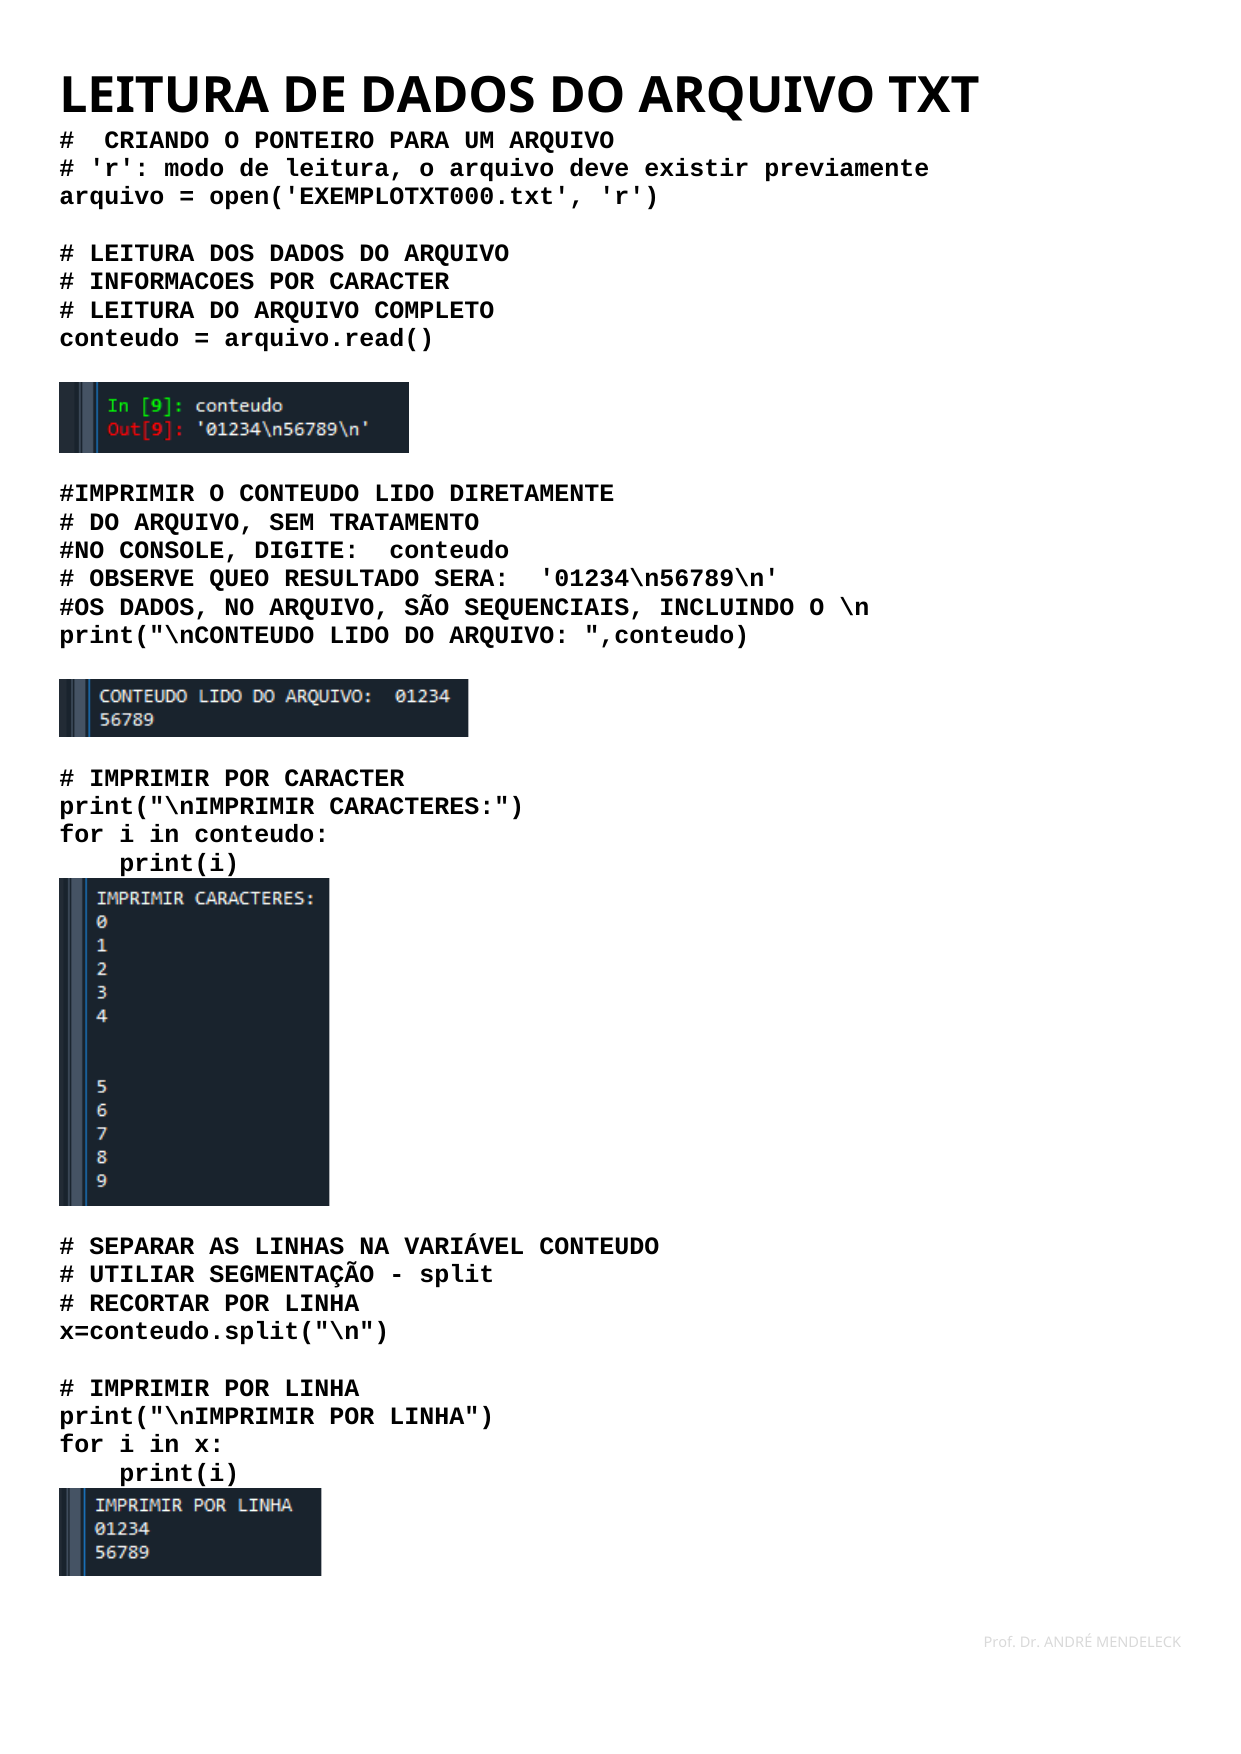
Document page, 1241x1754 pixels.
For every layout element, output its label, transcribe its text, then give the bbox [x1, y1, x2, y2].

text # 'r': modo de leitura, o arquivo deve existir previamente [59, 156, 1181, 184]
text arquivo = open('EXEMPLOTXT000.txt', 'r') [59, 184, 1181, 212]
text # IMPRIMIR POR CARACTER [59, 765, 1181, 794]
picture [59, 382, 409, 453]
text # INFORMACOES POR CARACTER [59, 269, 1181, 297]
text # SEPARAR AS LINHAS NA VARIÁVEL CONTEUDO [59, 1233, 1181, 1262]
text print("\nIMPRIMIR POR LINHA") [59, 1403, 1181, 1432]
text # OBSERVE QUEO RESULTADO SERA: '01234\n56789\n' [59, 566, 1181, 594]
picture [59, 1488, 322, 1576]
picture [59, 878, 330, 1206]
text # DO ARQUIVO, SEM TRATAMENTO [59, 509, 1181, 537]
text print("\nIMPRIMIR CARACTERES:") [59, 794, 1181, 822]
text print(i) [59, 1460, 1181, 1488]
text #IMPRIMIR O CONTEUDO LIDO DIRETAMENTE [59, 481, 1181, 509]
text # LEITURA DOS DADOS DO ARQUIVO [59, 241, 1181, 269]
text for i in x: [59, 1432, 1181, 1460]
text #OS DADOS, NO ARQUIVO, SÃO SEQUENCIAIS, INCLUINDO O \n [59, 594, 1181, 622]
text conteudo = arquivo.read() [59, 326, 1181, 354]
text LEITURA DE DADOS DO ARQUIVO TXT [59, 59, 1181, 127]
text # UTILIAR SEGMENTAÇÃO - split [59, 1262, 1181, 1290]
picture [59, 679, 469, 737]
text # CRIANDO O PONTEIRO PARA UM ARQUIVO [59, 127, 1181, 156]
text # RECORTAR POR LINHA [59, 1290, 1181, 1318]
text #NO CONSOLE, DIGITE: conteudo [59, 537, 1181, 566]
text for i in conteudo: [59, 822, 1181, 850]
text # LEITURA DO ARQUIVO COMPLETO [59, 297, 1181, 326]
text # IMPRIMIR POR LINHA [59, 1375, 1181, 1403]
text print("\nCONTEUDO LIDO DO ARQUIVO: ",conteudo) [59, 622, 1181, 651]
text x=conteudo.split("\n") [59, 1318, 1181, 1347]
text print(i) [59, 850, 1181, 879]
